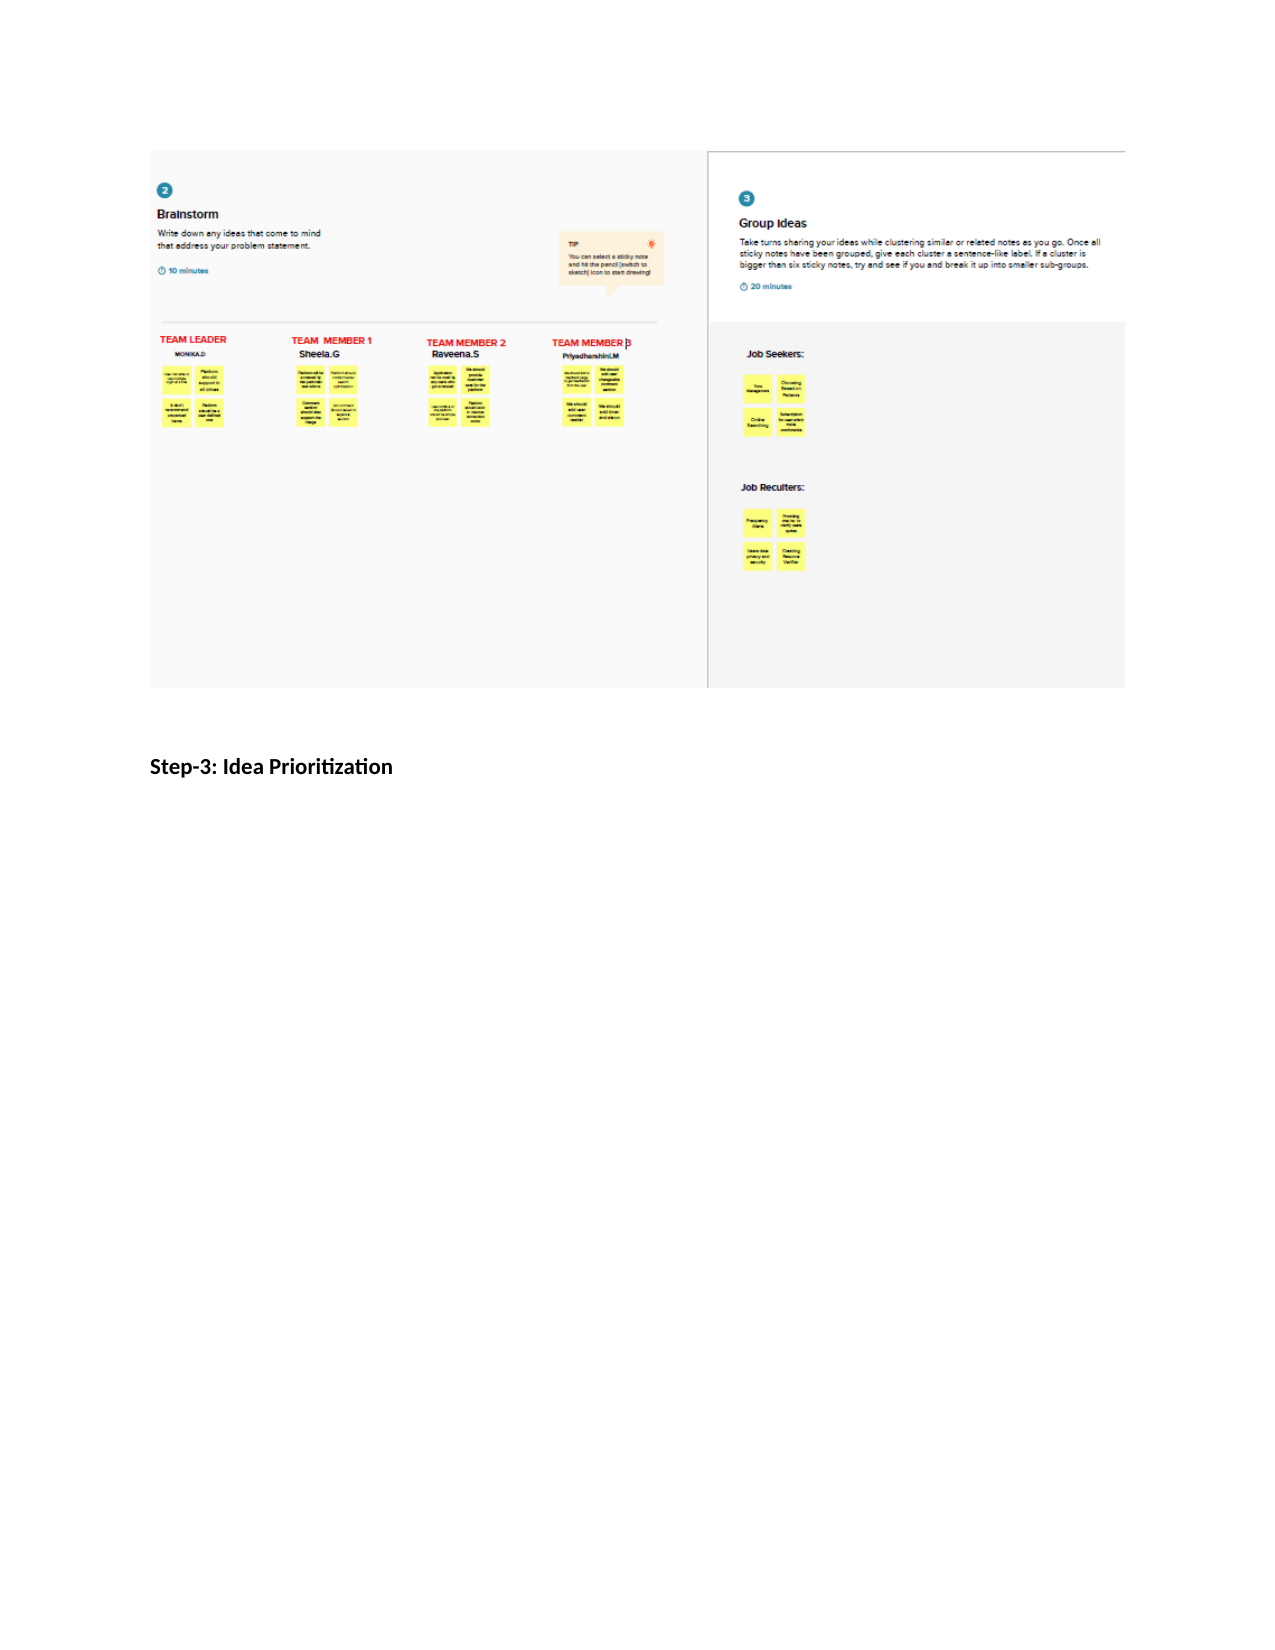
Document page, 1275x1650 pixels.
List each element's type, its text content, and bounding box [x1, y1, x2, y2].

text Step-3: Idea Prioritization [150, 752, 1125, 781]
picture [150, 150, 1125, 688]
